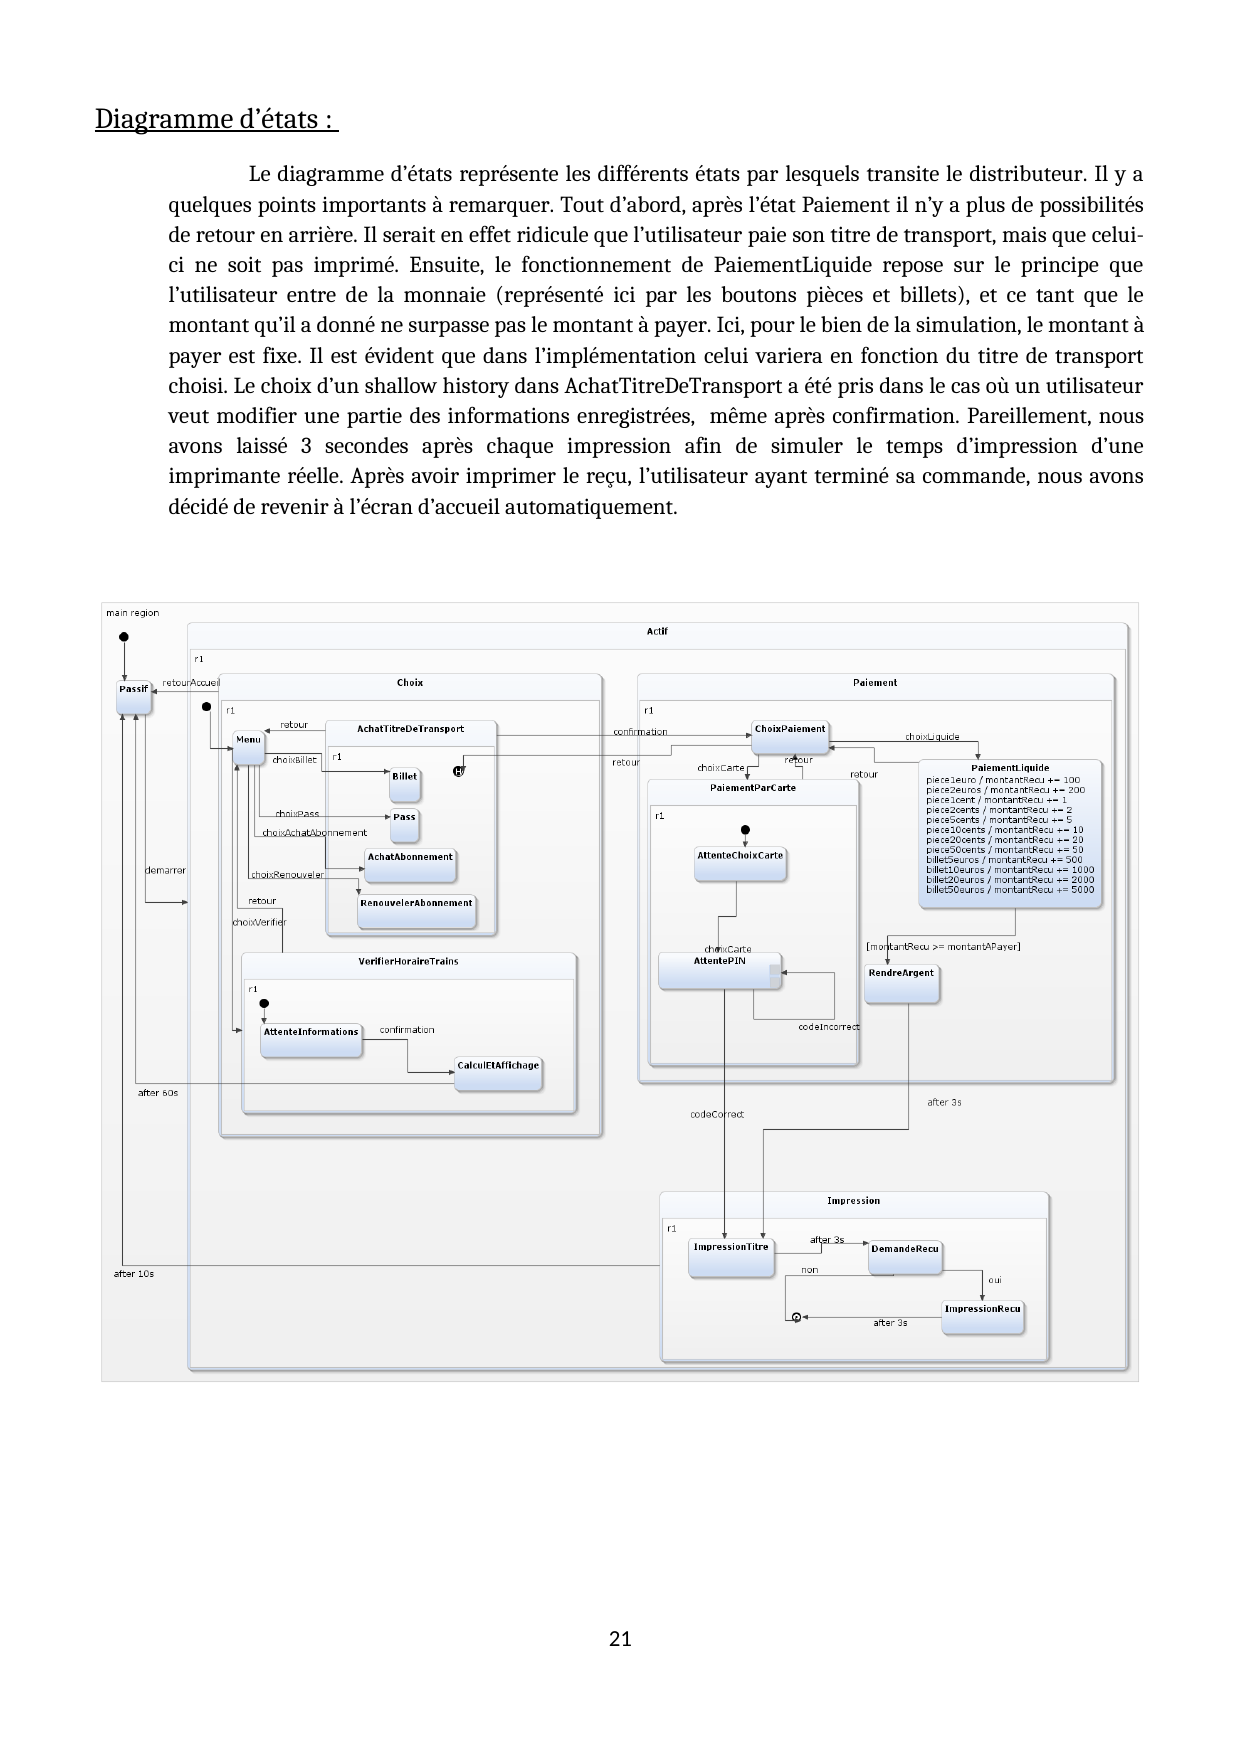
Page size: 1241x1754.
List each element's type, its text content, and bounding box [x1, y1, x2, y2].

text Le diagramme d’états représente les différents états par lesquels transite le distributeur. Il y a quelques points importants à remarquer. Tout d’abord, après l’état Paiement il n’y a plus de possibilités de retour en arrière. Il serait en effet ridicule que l’utilisateur paie son titre de transport, mais que celui-ci ne soit pas imprimé. Ensuite, le fonctionnement de PaiementLiquide repose sur le principe que l’utilisateur entre de la monnaie (représenté ici par les boutons pièces et billets), et ce tant que le montant qu’il a donné ne surpasse pas le montant à payer. Ici, pour le bien de la simulation, le montant à payer est fixe. Il est évident que dans l’implémentation celui variera en fonction du titre de transport choisi. Le choix d’un shallow history dans AchatTitreDeTransport a été pris dans le cas où un utilisateur veut modifier une partie des informations enregistrées, même après confirmation. Pareillement, nous avons laissé 3 secondes après chaque impression afin de simuler le temps d’impression d’une imprimante réelle. Après avoir imprimer le reçu, l’utilisateur ayant terminé sa commande, nous avons décidé de revenir à l’écran d’accueil automatiquement. [168, 161, 1146, 520]
text Diagramme d’états : [94, 102, 1146, 135]
picture [94, 595, 1146, 1389]
